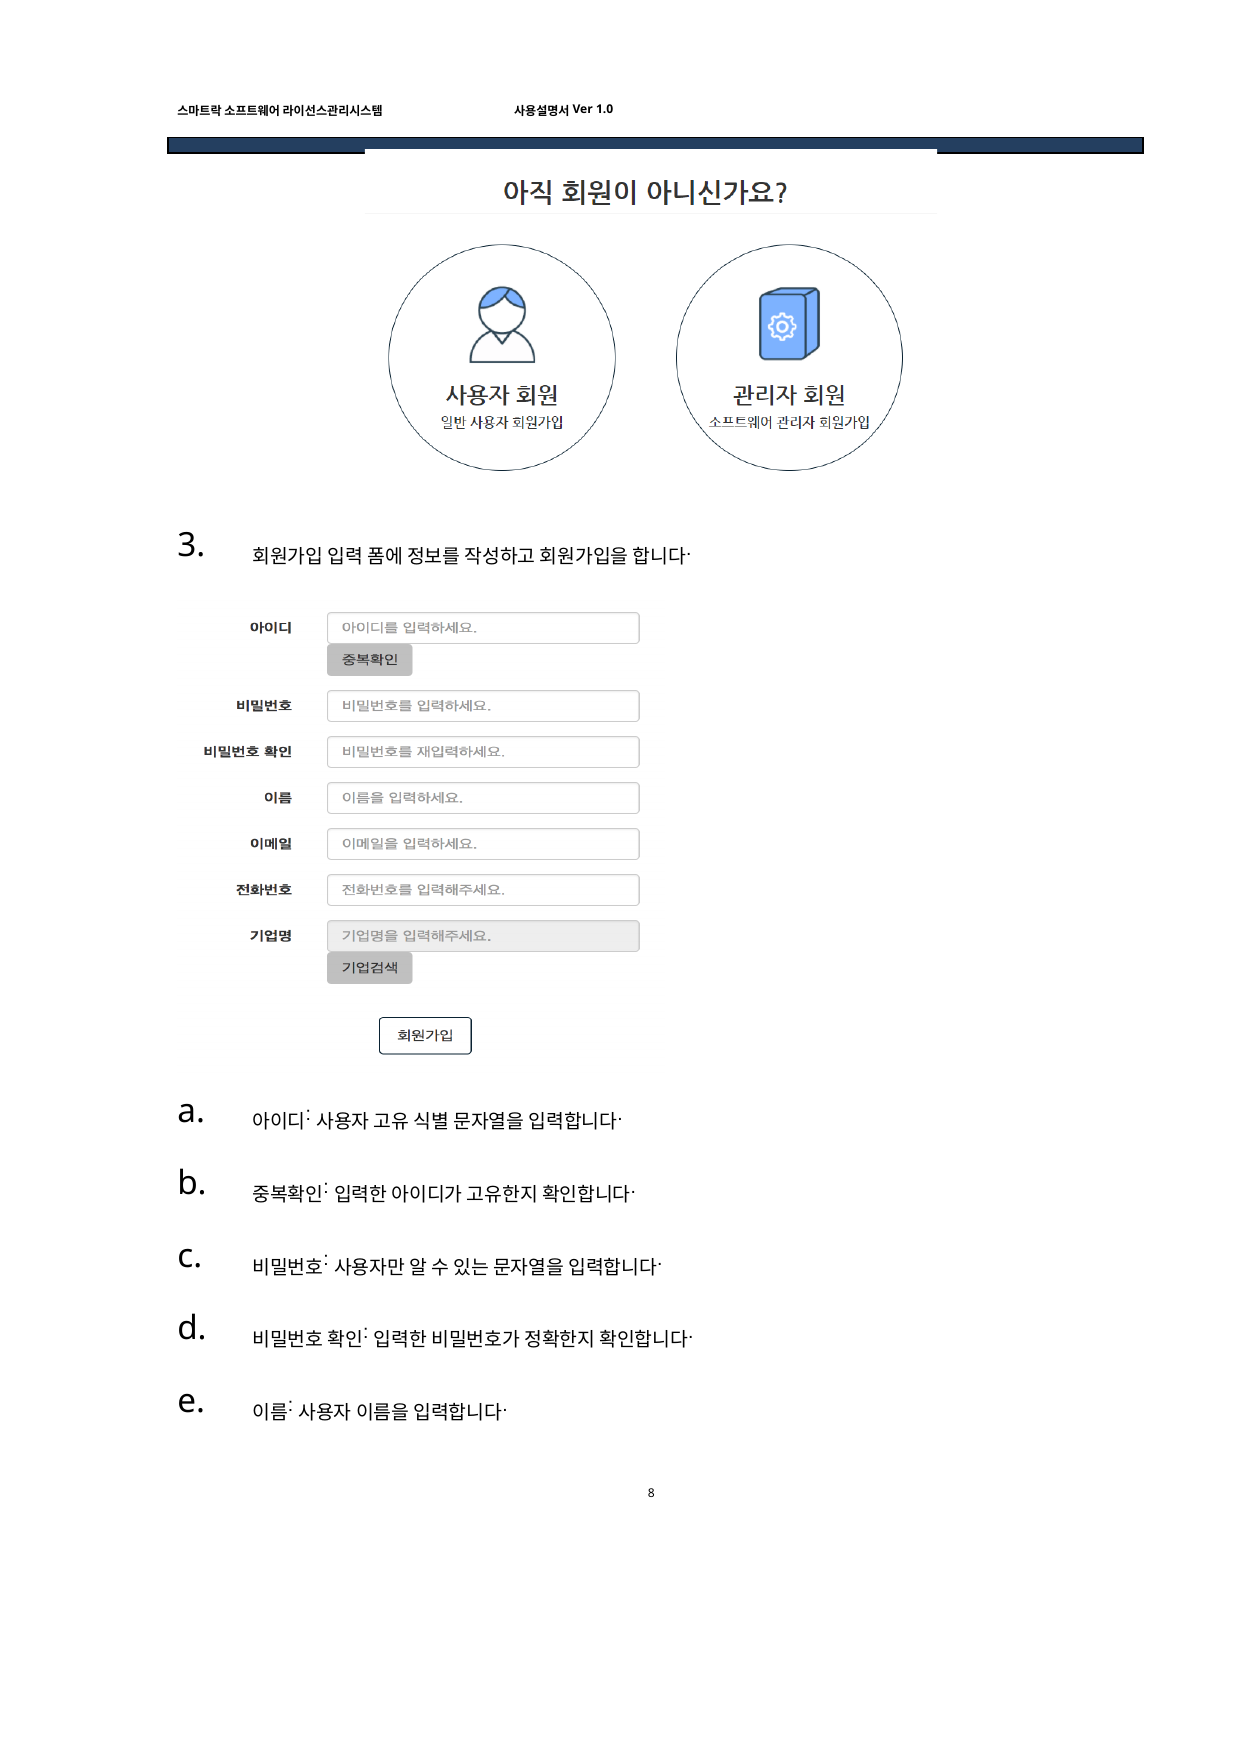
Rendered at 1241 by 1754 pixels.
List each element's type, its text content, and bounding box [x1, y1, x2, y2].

list 이름: 사용자 이름을 입력합니다. [177, 1377, 1125, 1425]
list 중복확인: 입력한 아이디가 고유한지 확인합니다. [177, 1159, 1125, 1207]
list 아이디: 사용자 고유 식별 문자열을 입력합니다. [177, 1086, 1125, 1135]
list 비밀번호: 사용자만 알 수 있는 문자열을 입력합니다. [177, 1232, 1125, 1280]
list 회원가입 입력 폼에 정보를 작성하고 회원가입을 합니다. [177, 521, 1125, 570]
picture [177, 593, 665, 1073]
picture [364, 149, 938, 507]
list 비밀번호 확인: 입력한 비밀번호가 정확한지 확인합니다. [177, 1304, 1125, 1353]
